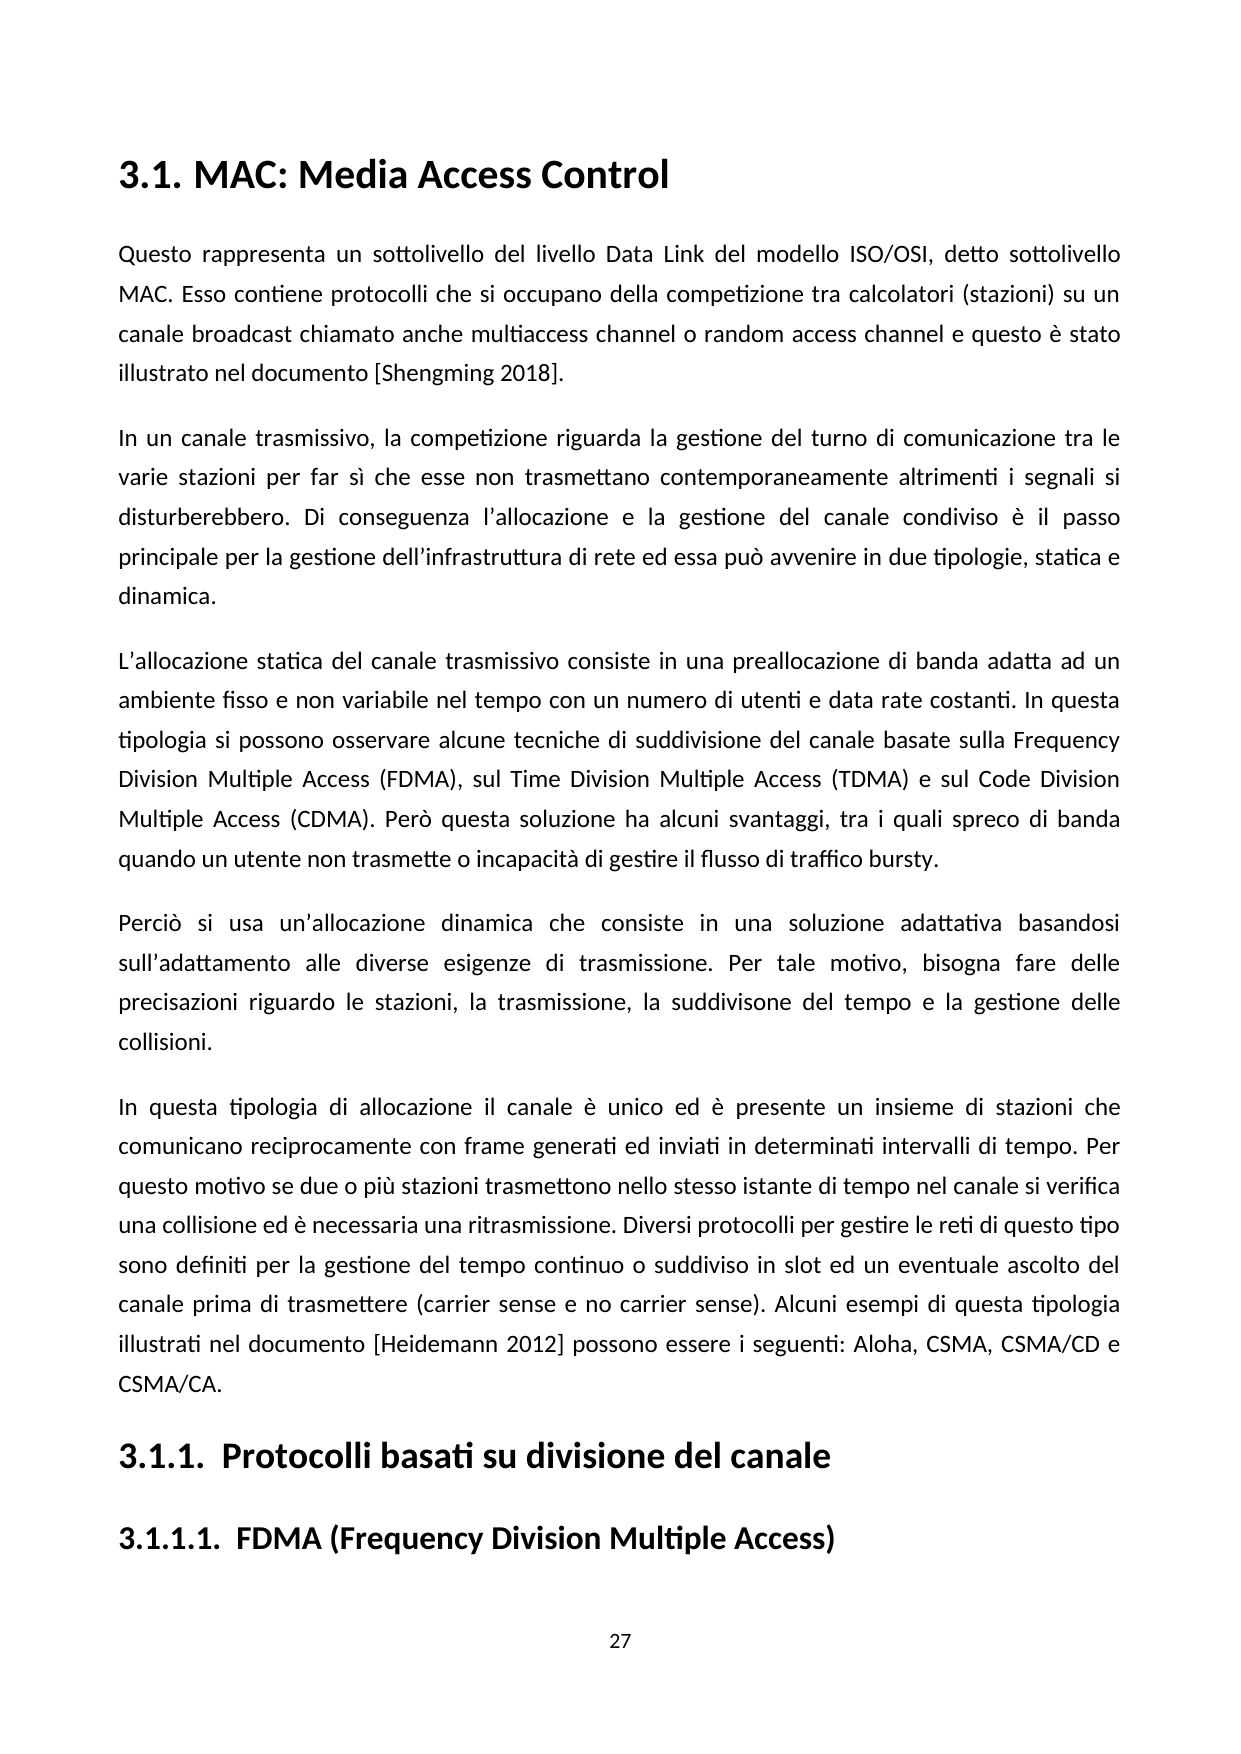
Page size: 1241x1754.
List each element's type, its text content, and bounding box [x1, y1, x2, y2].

text In un canale trasmissivo, la competizione riguarda la gestione del turno di comunicazione tra le varie stazioni per far sì che esse non trasmettano contemporaneamente altrimenti i segnali si disturberebbero. Di conseguenza l’allocazione e la gestione del canale condiviso è il passo principale per la gestione dell’infrastruttura di rete ed essa può avvenire in due tipologie, statica e dinamica. [118, 422, 1122, 611]
subtitle MAC: Media Access Control [118, 148, 1122, 198]
text Questo rappresenta un sottolivello del livello Data Link del modello ISO/OSI, detto sottolivello MAC. Esso contiene protocolli che si occupano della competizione tra calcolatori (stazioni) su un canale broadcast chiamato anche multiaccess channel o random access channel e questo è stato illustrato nel documento [Shengming 2018]. [118, 239, 1122, 388]
list FDMA (Frequency Division Multiple Access) [118, 1517, 1122, 1558]
text Perciò si usa un’allocazione dinamica che consiste in una soluzione adattativa basandosi sull’adattamento alle diverse esigenze di trasmissione. Per tale motivo, bisogna fare delle precisazioni riguardo le stazioni, la trasmissione, la suddivisone del tempo e la gestione delle collisioni. [118, 907, 1122, 1057]
list Protocolli basati su divisione del canale [118, 1432, 1122, 1478]
text In questa tipologia di allocazione il canale è unico ed è presente un insieme di stazioni che comunicano reciprocamente con frame generati ed inviati in determinati intervalli di tempo. Per questo motivo se due o più stazioni trasmettono nello stesso istante di tempo nel canale si verifica una collisione ed è necessaria una ritrasmissione. Diversi protocolli per gestire le reti di questo tipo sono definiti per la gestione del tempo continuo o suddiviso in slot ed un eventuale ascolto del canale prima di trasmettere (carrier sense e no carrier sense). Alcuni esempi di questa tipologia illustrati nel documento [Heidemann 2012] possono essere i seguenti: Aloha, CSMA, CSMA/CD e CSMA/CA. [118, 1091, 1122, 1398]
text L’allocazione statica del canale trasmissivo consiste in una preallocazione di banda adatta ad un ambiente fisso e non variabile nel tempo con un numero di utenti e data rate costanti. In questa tipologia si possono osservare alcune tecniche di suddivisione del canale basate sulla Frequency Division Multiple Access (FDMA), sul Time Division Multiple Access (TDMA) e sul Code Division Multiple Access (CDMA). Però questa soluzione ha alcuni svantaggi, tra i quali spreco di banda quando un utente non trasmette o incapacità di gestire il flusso di traffico bursty. [118, 645, 1122, 873]
